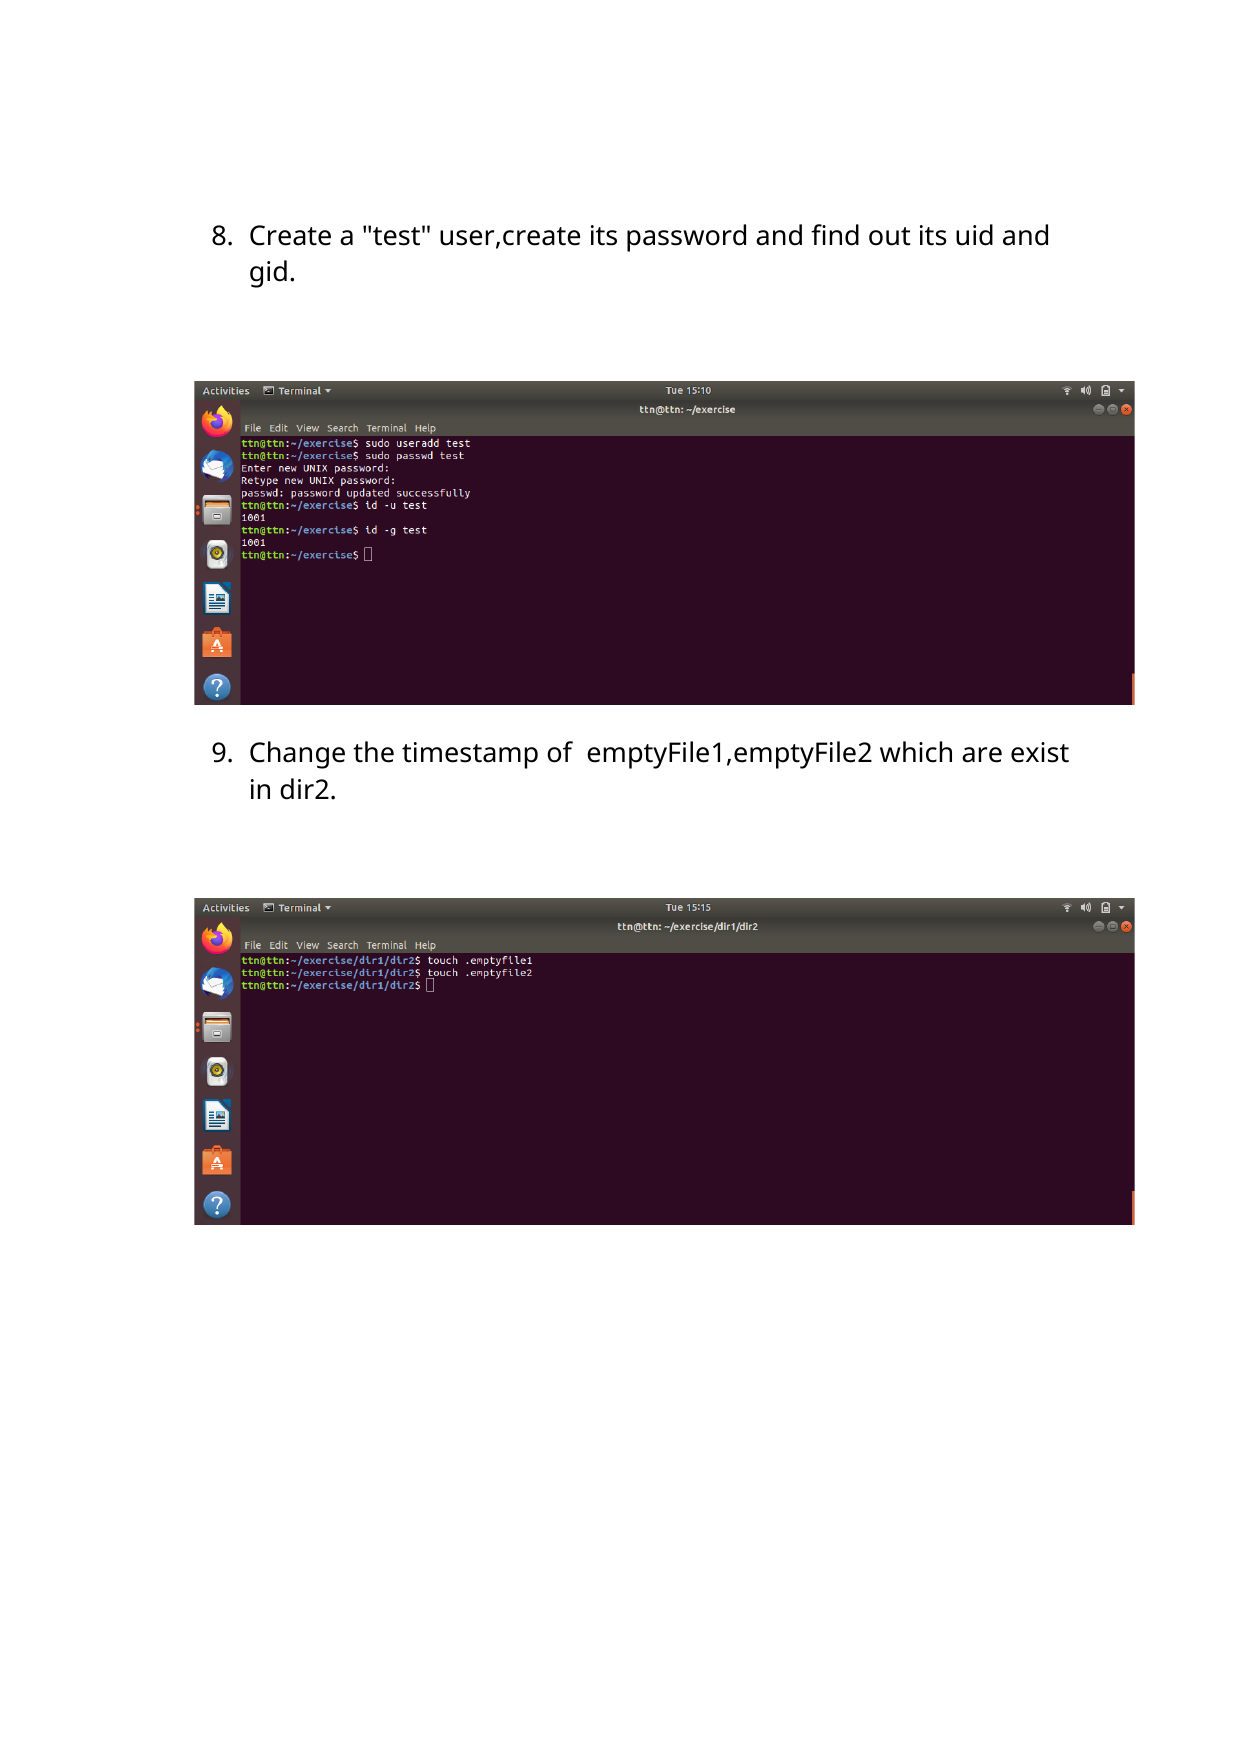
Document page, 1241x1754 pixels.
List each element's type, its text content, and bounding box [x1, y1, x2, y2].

picture [194, 898, 1135, 1225]
picture [194, 381, 1135, 705]
list Change the timestamp of emptyFile1,emptyFile2 which are exist in dir2. [211, 733, 1090, 807]
list Create a "test" user,create its password and find out its uid and gid. [211, 216, 1090, 290]
